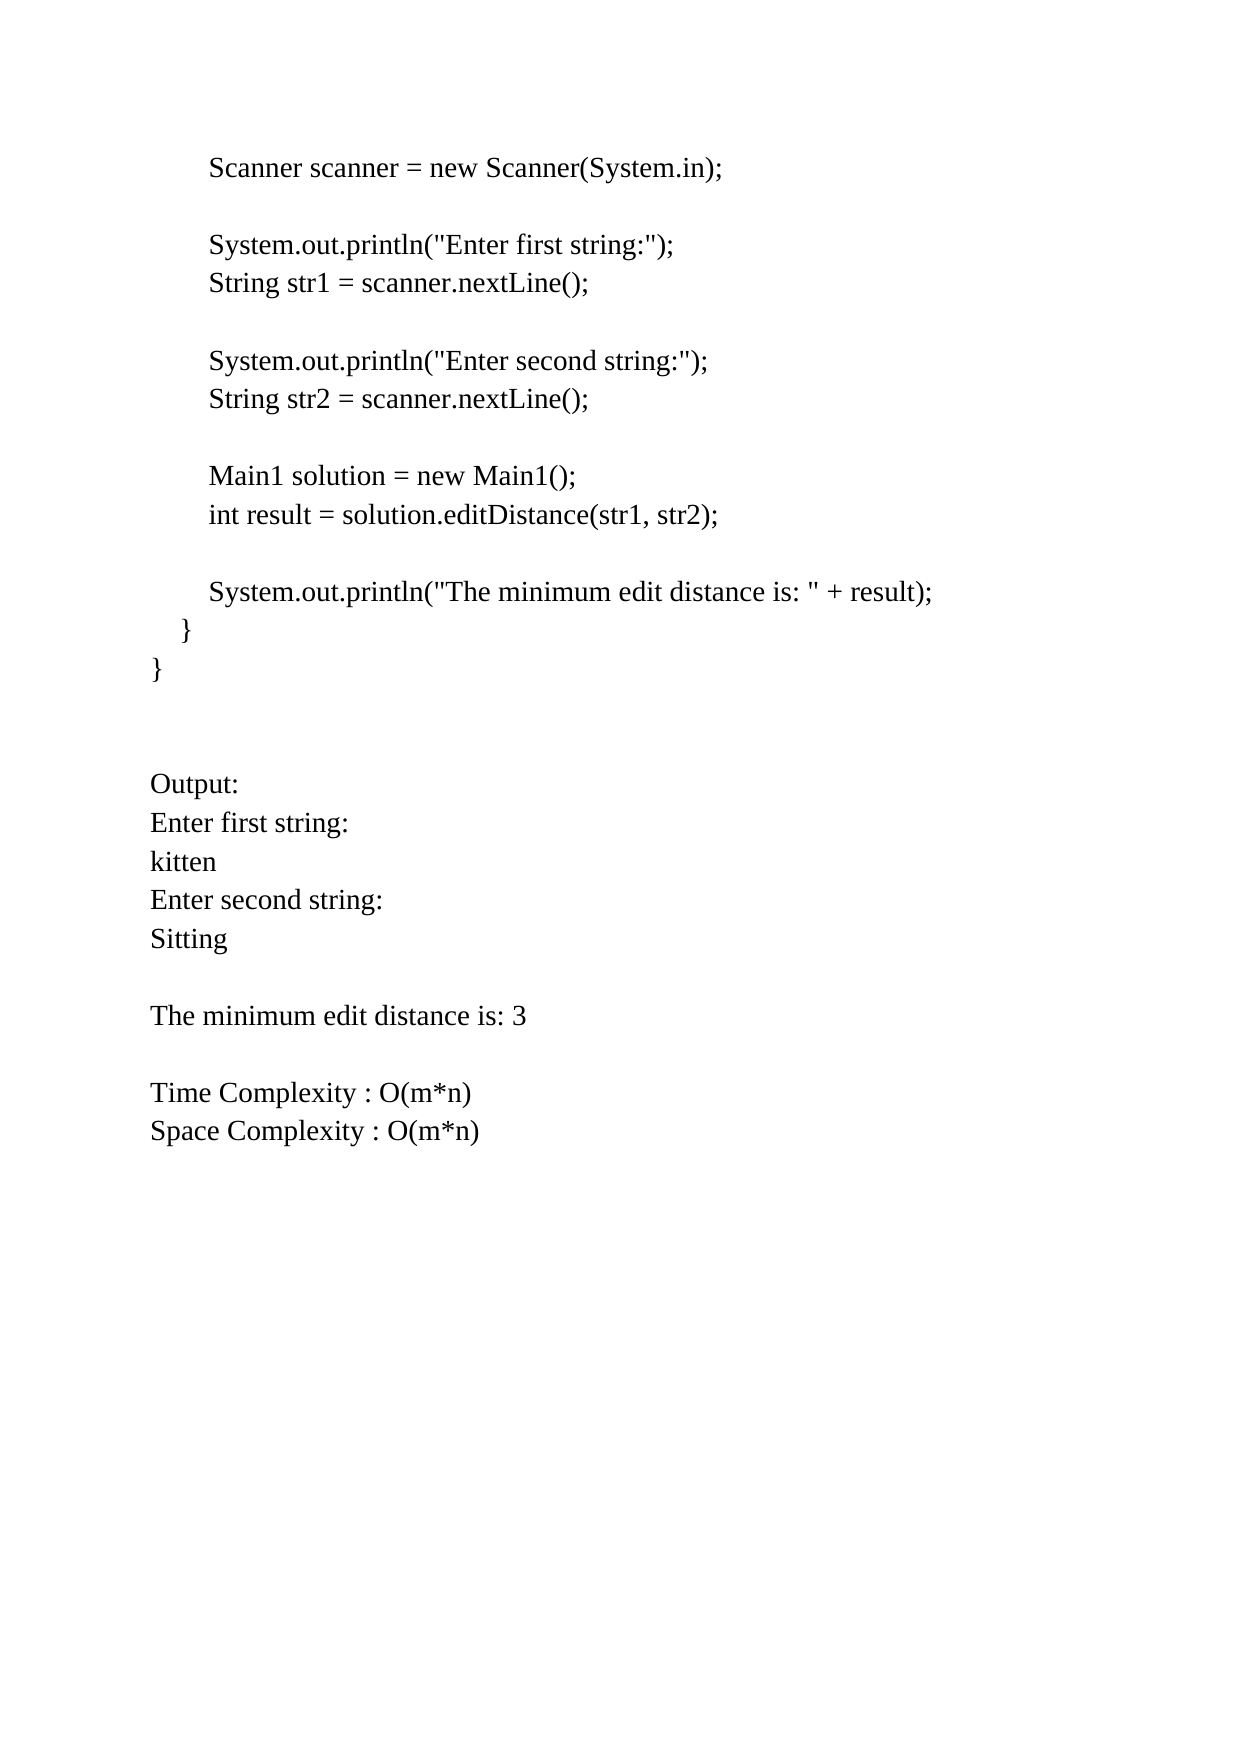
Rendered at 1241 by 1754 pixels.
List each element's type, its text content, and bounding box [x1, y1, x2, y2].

text Output: [150, 767, 1090, 800]
text Scanner scanner = new Scanner(System.in); [150, 150, 1090, 183]
text } [150, 612, 1090, 646]
text Sitting [150, 921, 1090, 954]
text Space Complexity : O(m*n) [150, 1113, 1090, 1147]
text System.out.println("Enter first string:"); [150, 227, 1090, 261]
text Enter second string: [150, 882, 1090, 916]
text String str2 = scanner.nextLine(); [150, 381, 1090, 415]
text Enter first string: [150, 805, 1090, 839]
text Main1 solution = new Main1(); [150, 458, 1090, 492]
text int result = solution.editDistance(str1, str2); [150, 497, 1090, 530]
text System.out.println("Enter second string:"); [150, 343, 1090, 376]
text } [150, 651, 1090, 684]
text The minimum edit distance is: 3 [150, 998, 1090, 1031]
text System.out.println("The minimum edit distance is: " + result); [150, 574, 1090, 607]
text kitten [150, 844, 1090, 877]
text Time Complexity : O(m*n) [150, 1075, 1090, 1108]
text String str1 = scanner.nextLine(); [150, 266, 1090, 299]
